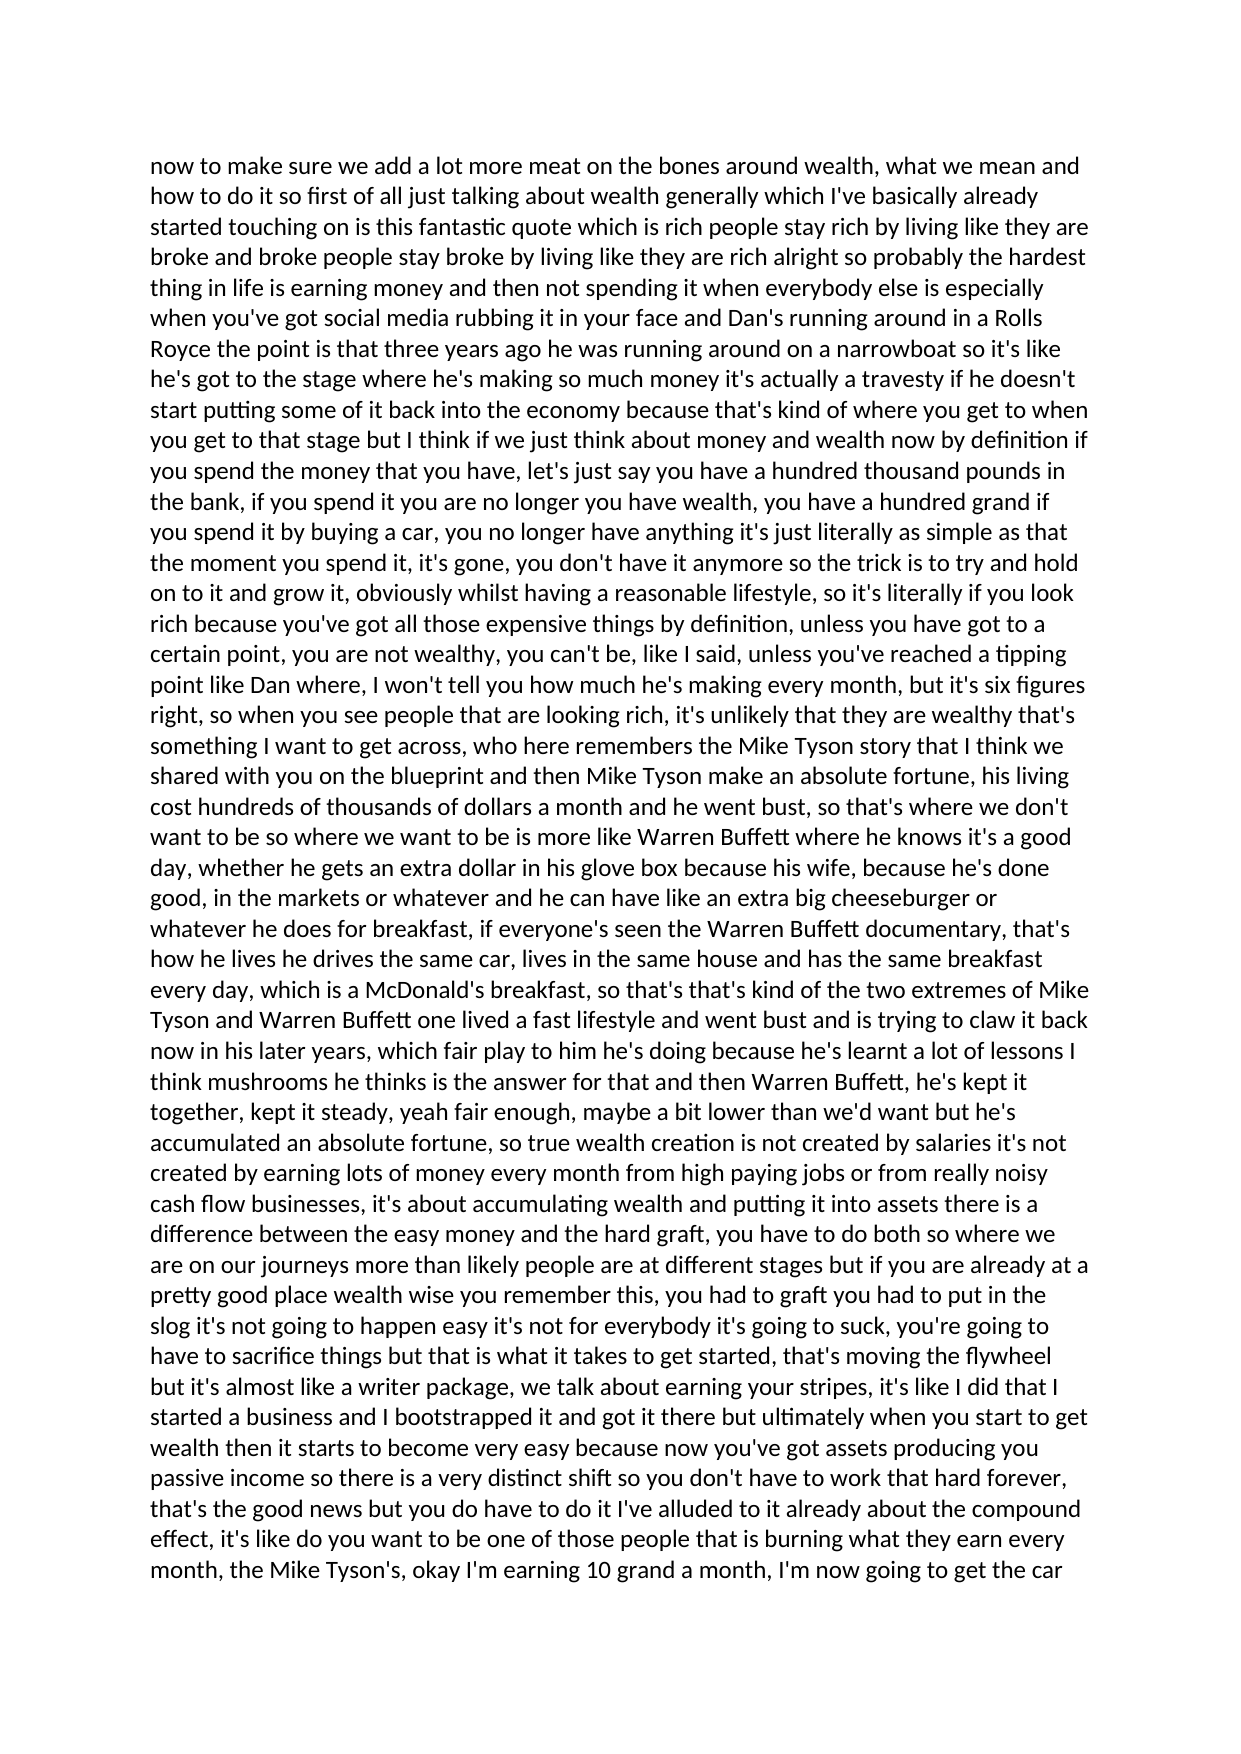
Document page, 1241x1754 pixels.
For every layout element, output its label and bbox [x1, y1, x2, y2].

text [150, 150, 1090, 1584]
